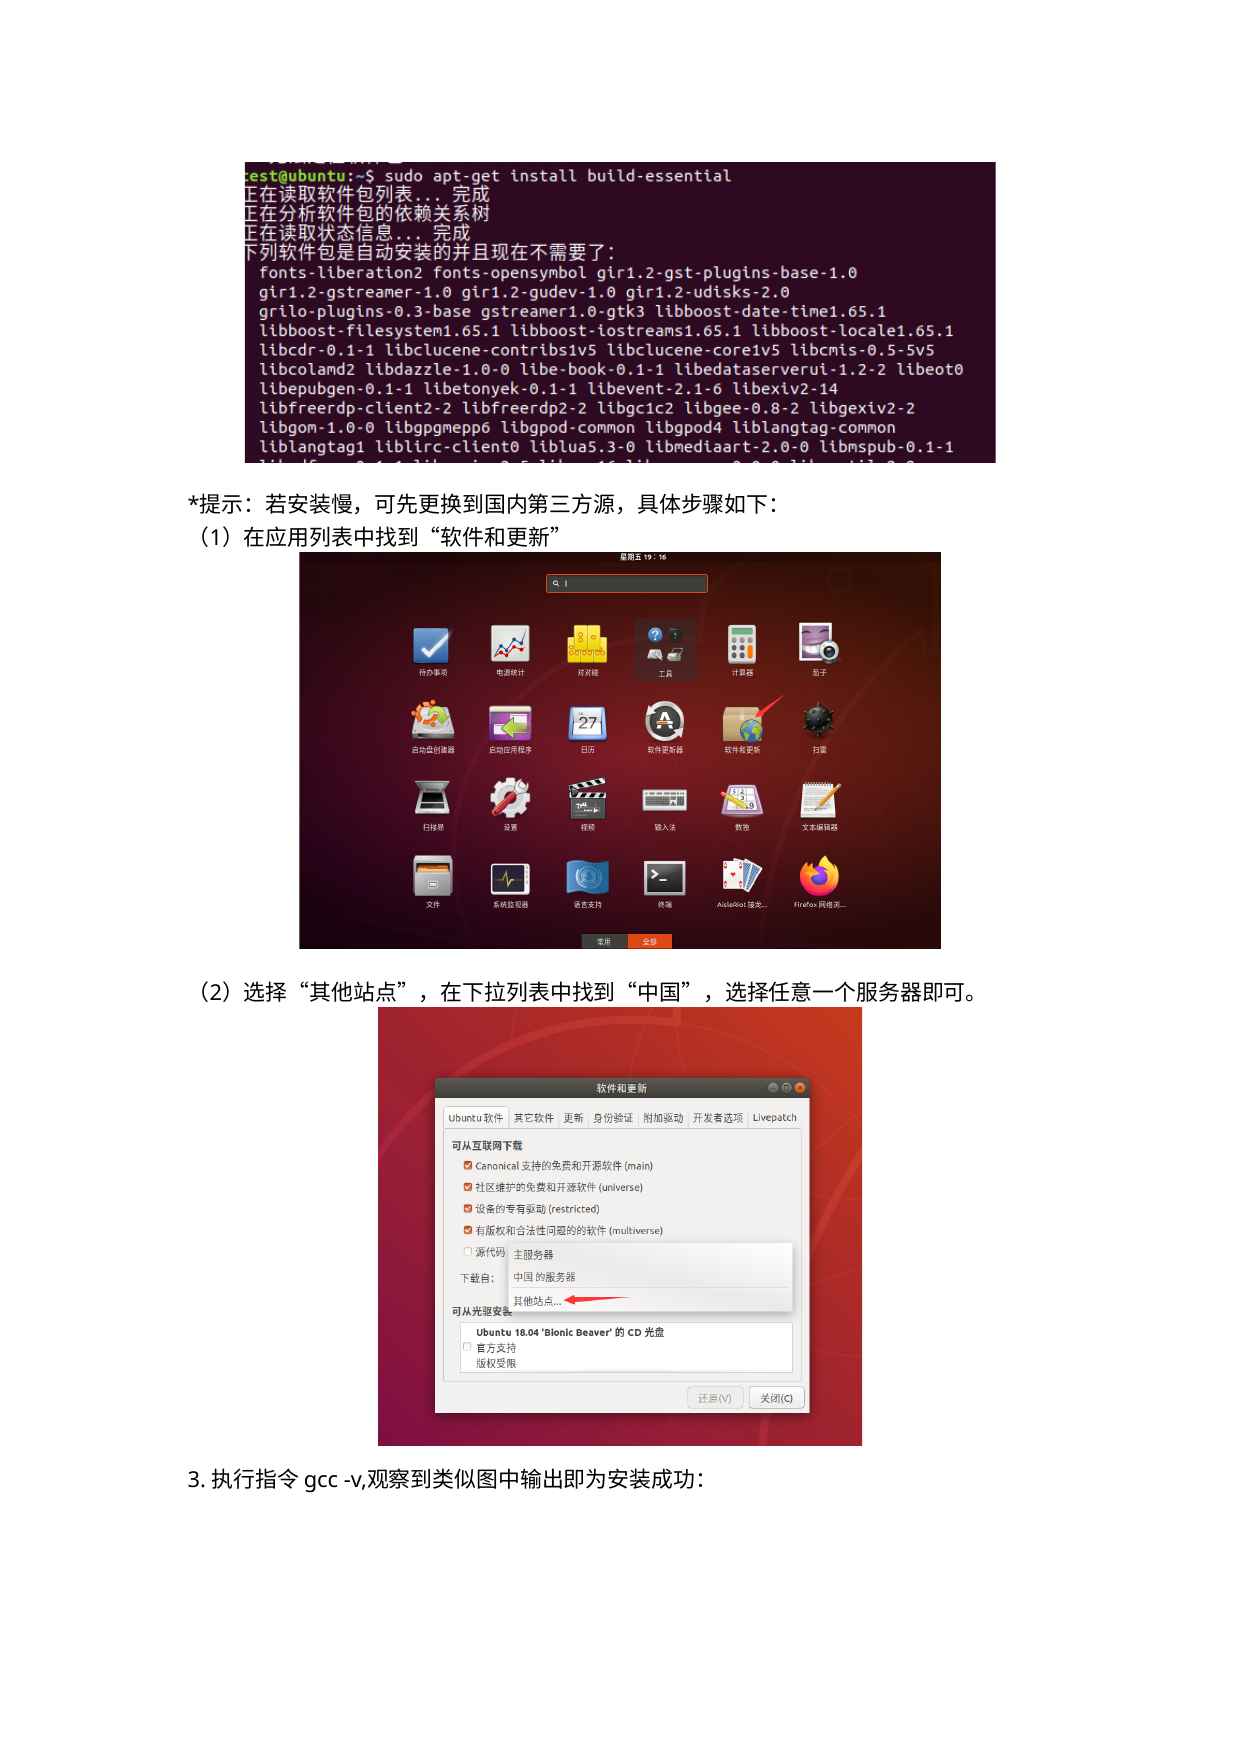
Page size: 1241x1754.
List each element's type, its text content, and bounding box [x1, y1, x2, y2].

text *提示：若安装慢，可先更换到国内第三方源，具体步骤如下： [187, 487, 1053, 519]
text （1）在应用列表中找到“软件和更新” [187, 519, 1053, 552]
picture [244, 162, 996, 463]
text （2）选择“其他站点”，在下拉列表中找到“中国”，选择任意一个服务器即可。 [187, 974, 1053, 1007]
text 3. 执行指令gcc -v,观察到类似图中输出即为安装成功： [187, 1462, 1053, 1494]
picture [299, 552, 941, 949]
picture [378, 1007, 863, 1446]
